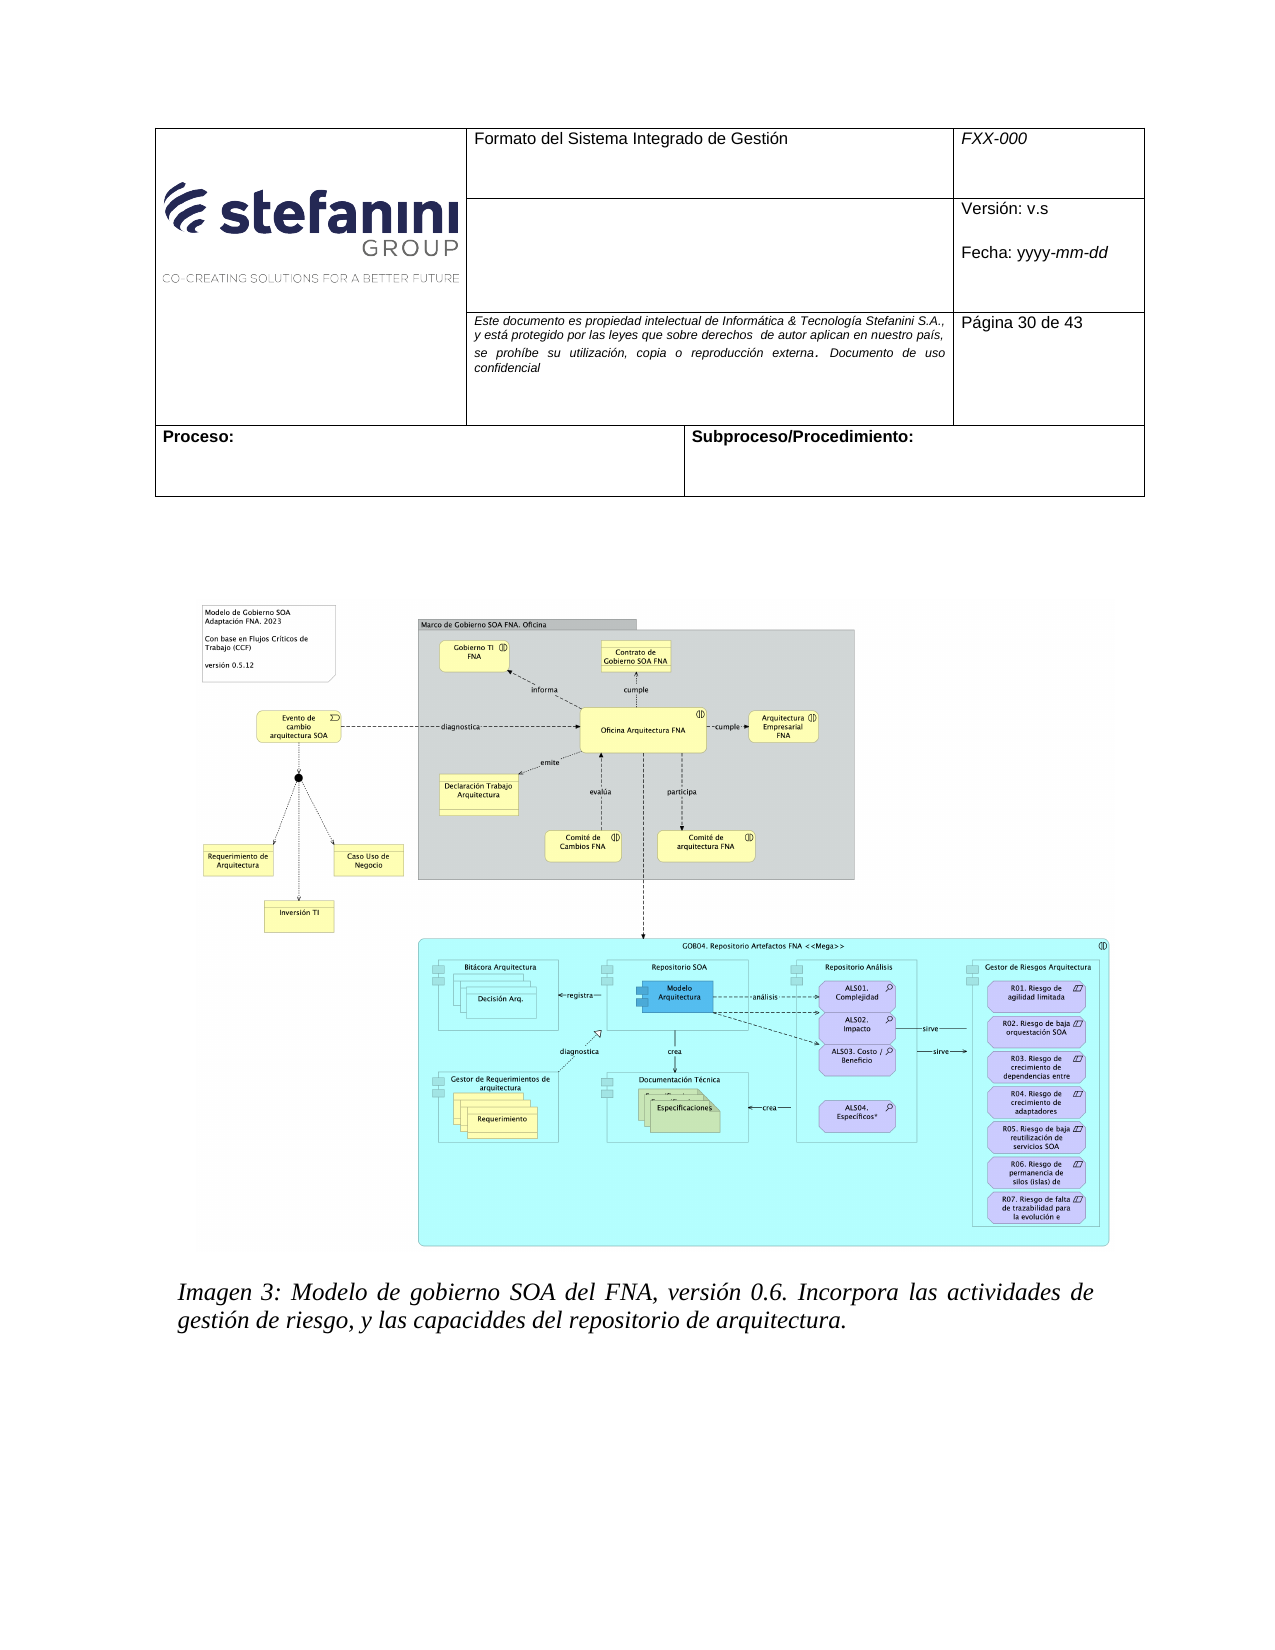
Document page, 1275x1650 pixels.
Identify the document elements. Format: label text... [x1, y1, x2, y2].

text Imagen 3: Modelo de gobierno SOA del FNA, versión 0.6. Incorpora las actividades de gestión de riesgo, y las capaciddes del repositorio de arquitectura. [177, 1277, 1098, 1334]
picture [196, 599, 1115, 1252]
picture [162, 182, 460, 286]
